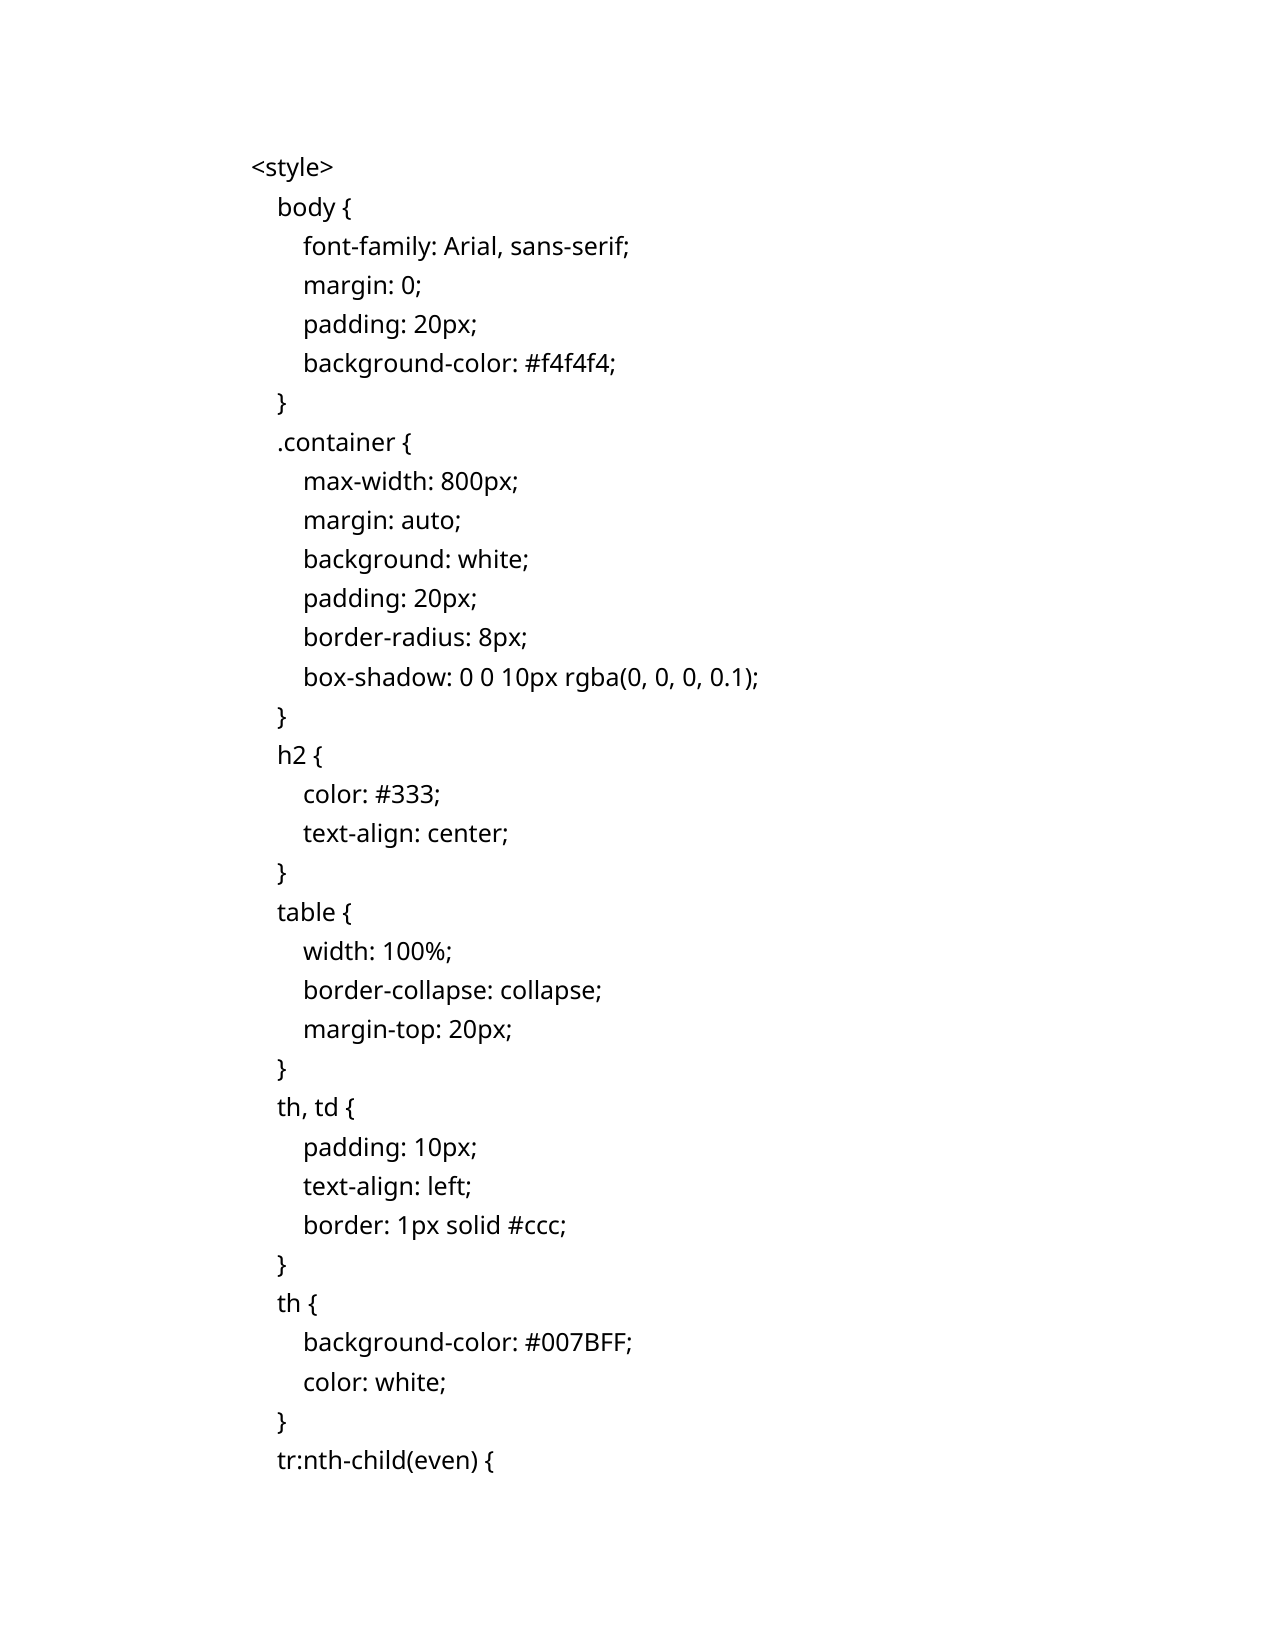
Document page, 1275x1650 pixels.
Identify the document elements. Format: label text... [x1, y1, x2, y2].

list background-color: #f4f4f4; [225, 346, 1125, 380]
list <style> [225, 150, 1125, 184]
list padding: 20px; [225, 581, 1125, 615]
list } [225, 698, 1125, 732]
list max-width: 800px; [225, 463, 1125, 497]
list background-color: #007BFF; [225, 1325, 1125, 1359]
list text-align: center; [225, 816, 1125, 850]
list border: 1px solid #ccc; [225, 1207, 1125, 1242]
list } [225, 1051, 1125, 1085]
list width: 100%; [225, 933, 1125, 967]
list .container { [225, 424, 1125, 458]
list border-collapse: collapse; [225, 972, 1125, 1007]
list margin: 0; [225, 267, 1125, 302]
list th { [225, 1286, 1125, 1320]
list } [225, 855, 1125, 889]
list th, td { [225, 1090, 1125, 1124]
list margin-top: 20px; [225, 1012, 1125, 1046]
list background: white; [225, 542, 1125, 576]
list border-radius: 8px; [225, 620, 1125, 654]
list } [225, 1403, 1125, 1437]
list table { [225, 894, 1125, 928]
list h2 { [225, 737, 1125, 772]
list padding: 10px; [225, 1129, 1125, 1163]
list body { [225, 189, 1125, 223]
list tr:nth-child(even) { [225, 1442, 1125, 1477]
list font-family: Arial, sans-serif; [225, 228, 1125, 262]
list } [225, 385, 1125, 419]
list } [225, 1247, 1125, 1281]
list margin: auto; [225, 502, 1125, 537]
list color: white; [225, 1364, 1125, 1398]
list padding: 20px; [225, 307, 1125, 341]
list color: #333; [225, 777, 1125, 811]
list text-align: left; [225, 1168, 1125, 1202]
list box-shadow: 0 0 10px rgba(0, 0, 0, 0.1); [225, 659, 1125, 693]
